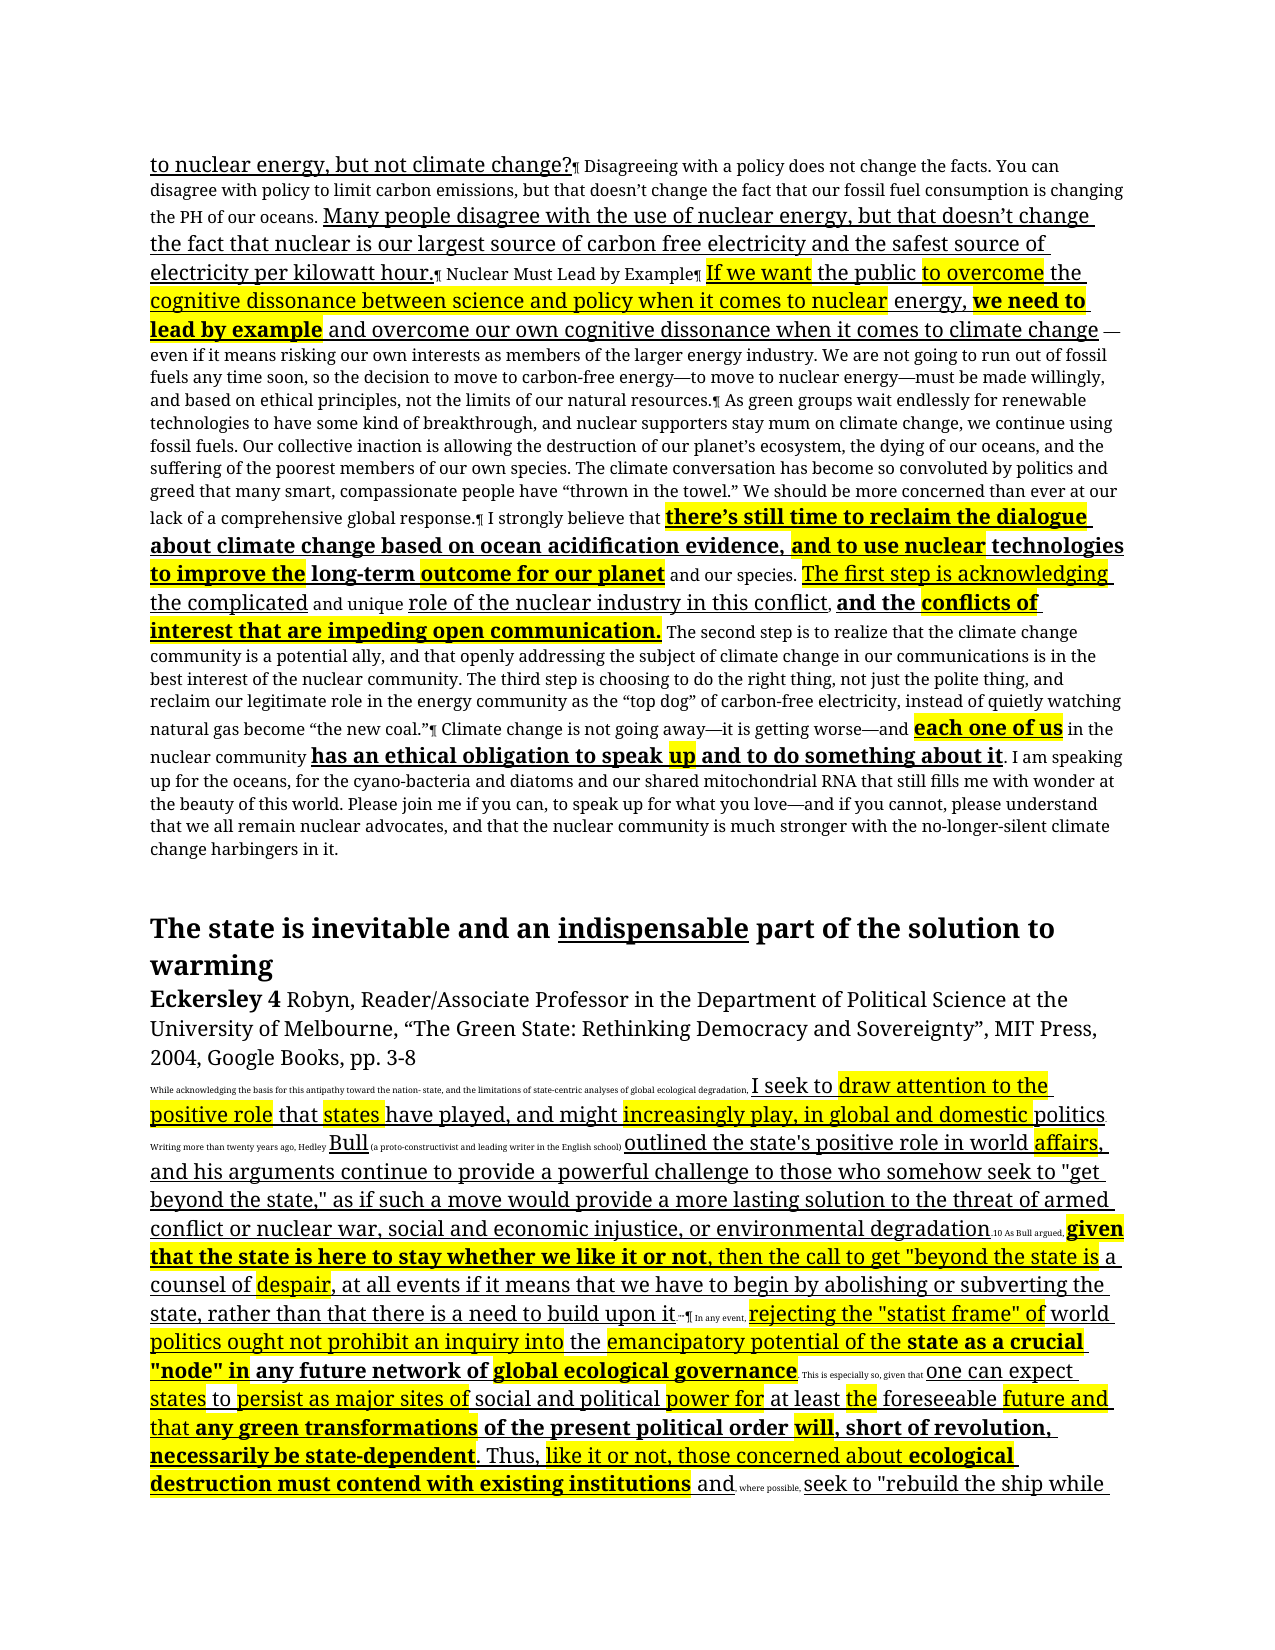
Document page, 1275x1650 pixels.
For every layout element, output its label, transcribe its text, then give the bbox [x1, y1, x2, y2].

text Eckersley 4 Robyn, Reader/Associate Professor in the Department of Political Science at the University of Melbourne, “The Green State: Rethinking Democracy and Sovereignty”, MIT Press, 2004, Google Books, pp. 3-8 [150, 983, 1125, 1071]
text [150, 1071, 1125, 1498]
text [150, 150, 1125, 860]
subtitle The state is inevitable and an indispensable part of the solution to warming [150, 909, 1125, 983]
